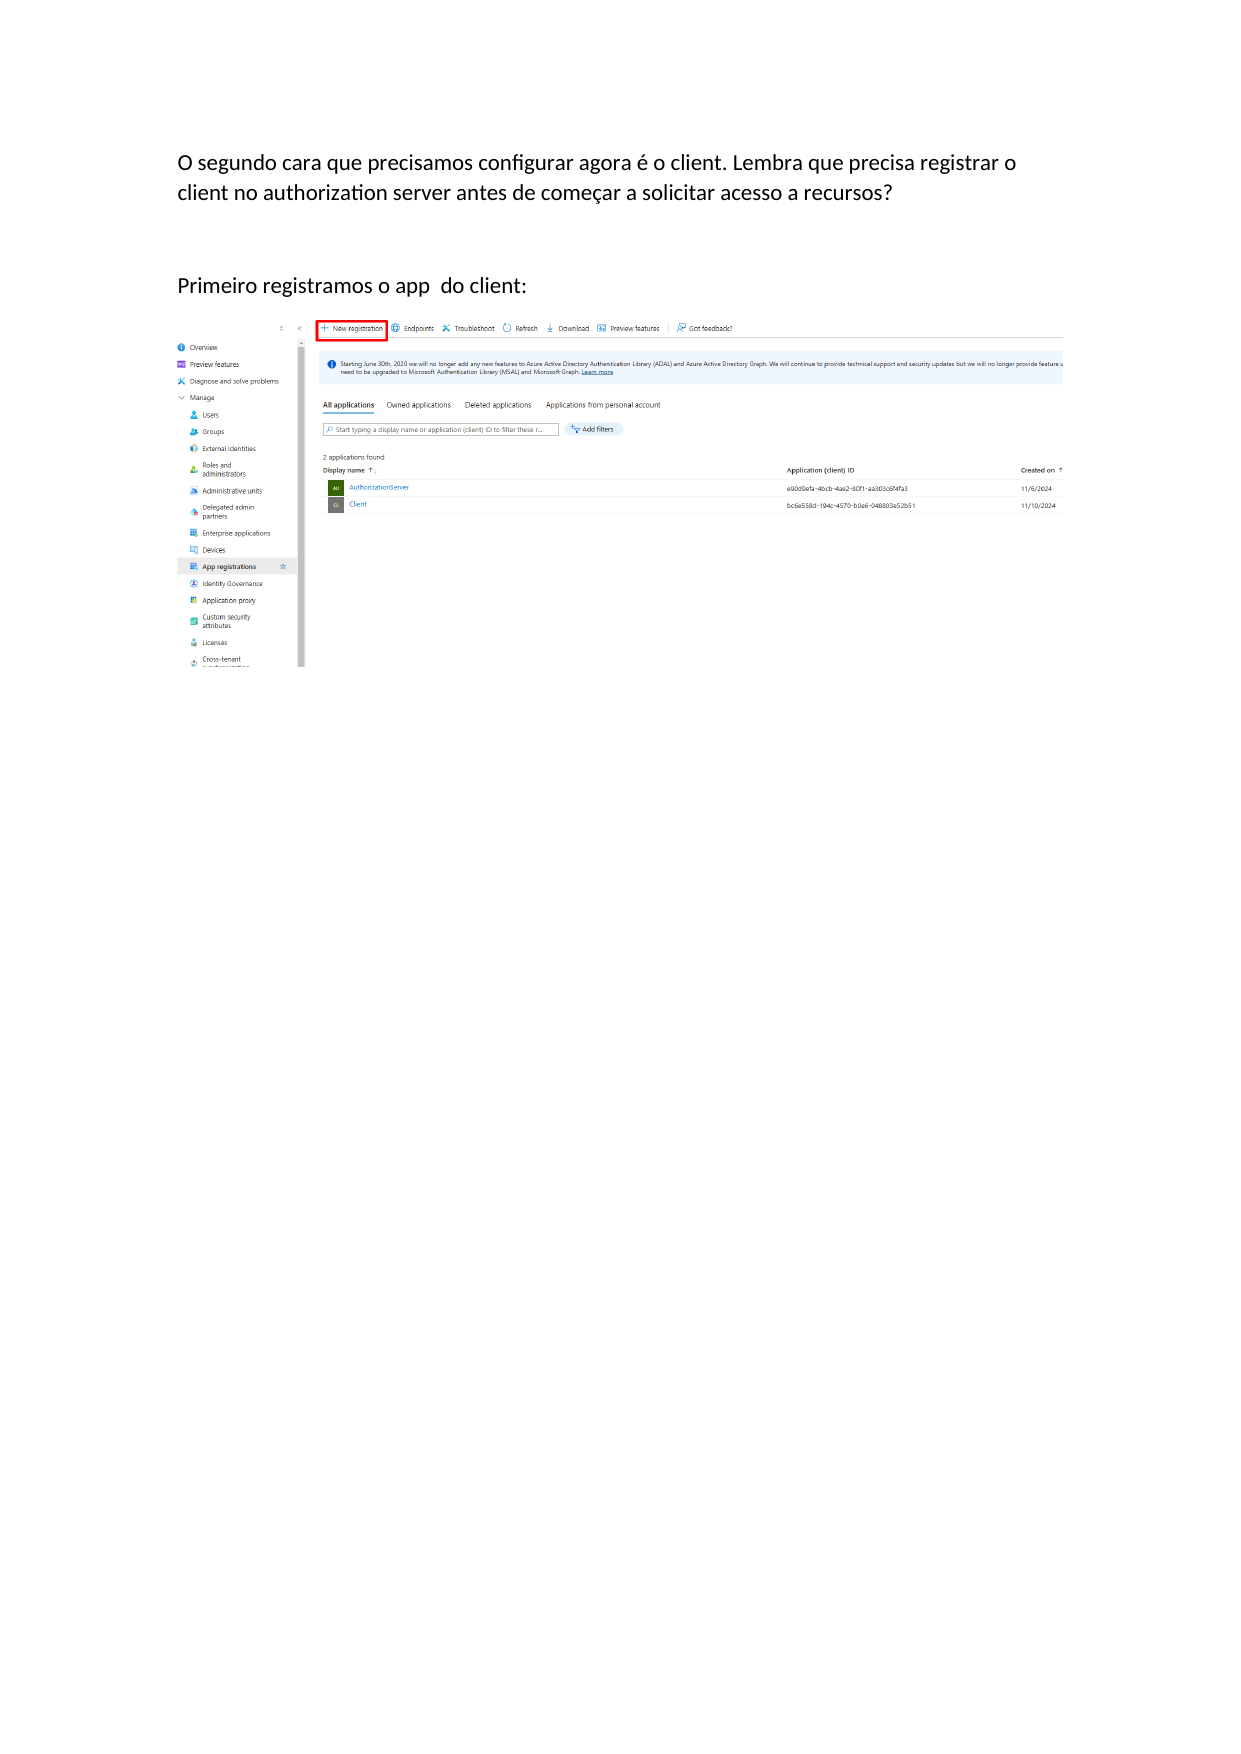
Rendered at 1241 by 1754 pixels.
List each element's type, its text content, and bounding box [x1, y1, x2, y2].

picture [177, 318, 1063, 667]
text O segundo cara que precisamos configurar agora é o client. Lembra que precisa registrar o client no authorization server antes de começar a solicitar acesso a recursos? [177, 148, 1063, 206]
text Primeiro registramos o app do client: [177, 272, 1063, 299]
